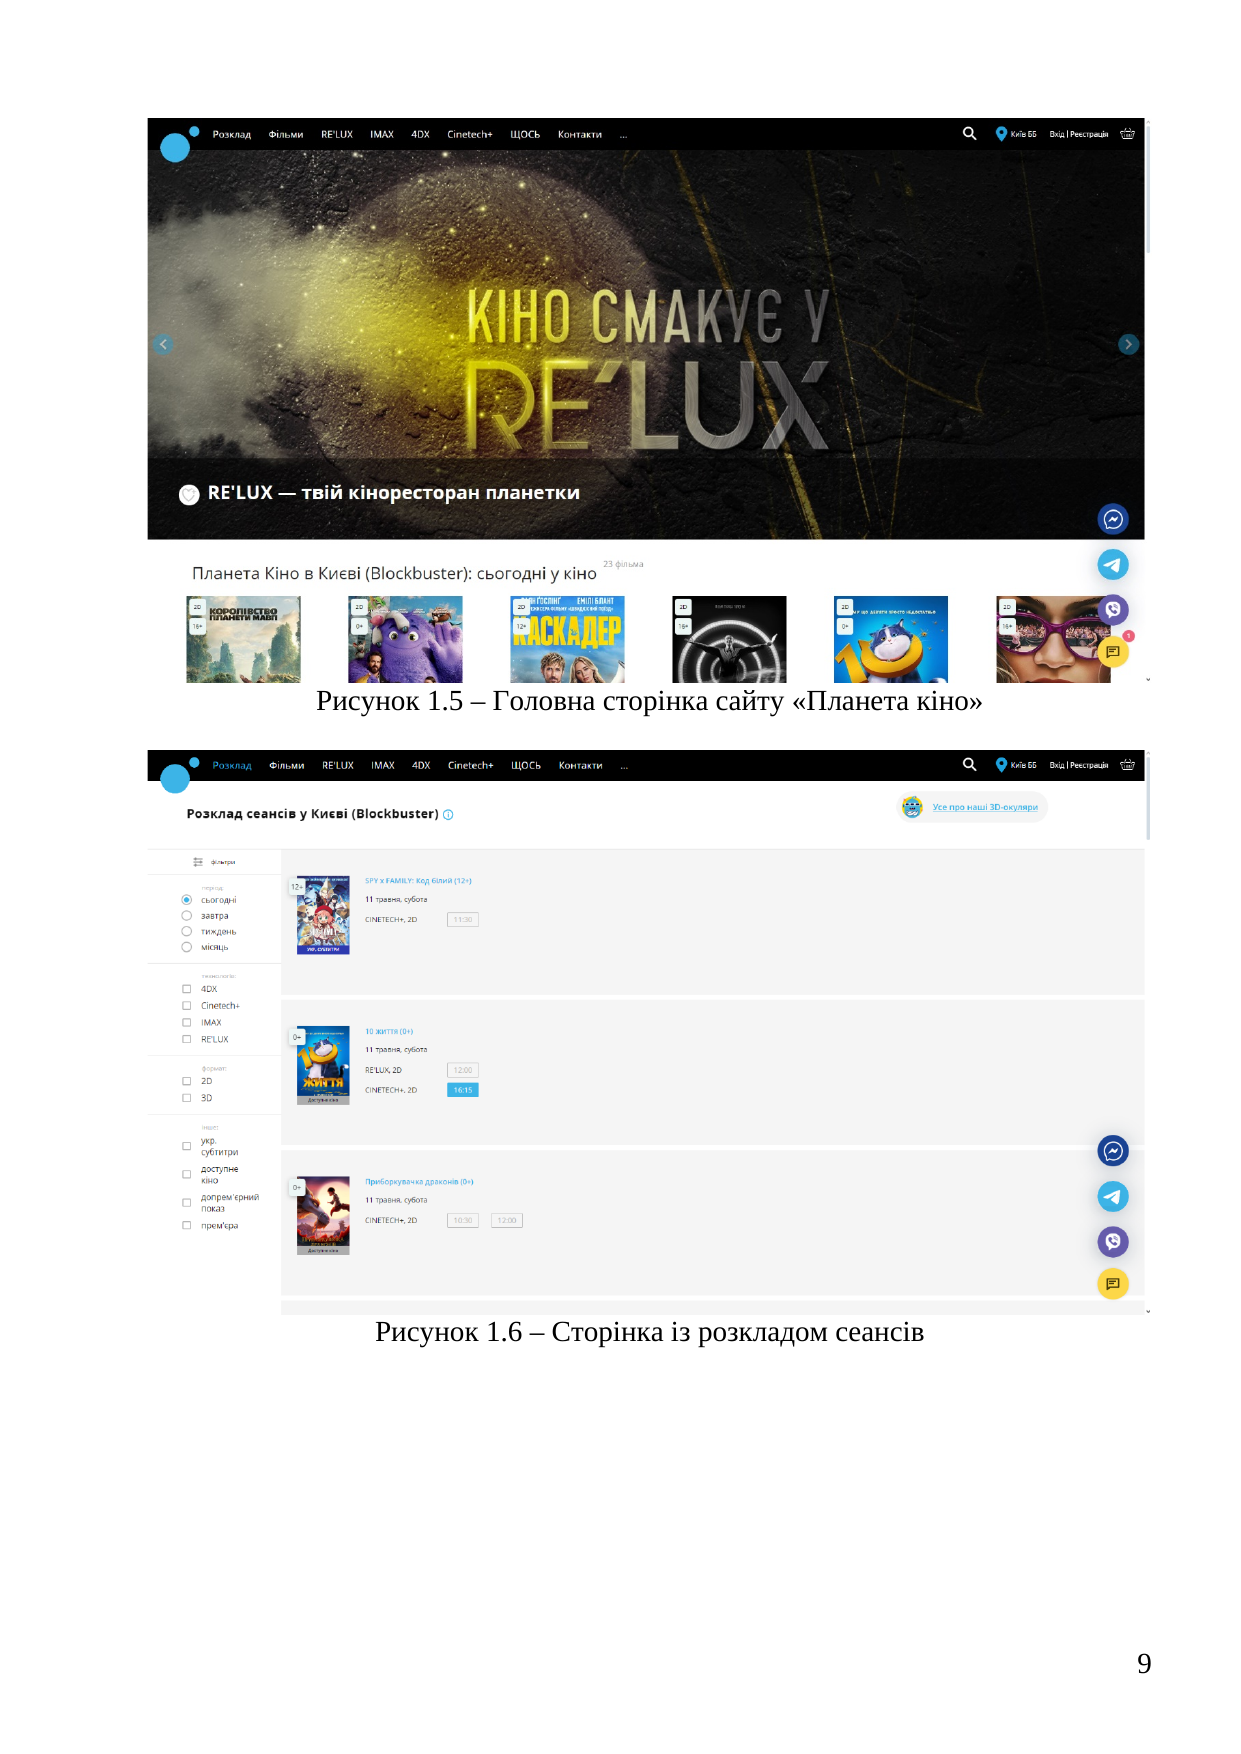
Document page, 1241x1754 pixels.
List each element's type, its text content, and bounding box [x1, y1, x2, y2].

text Рисунок 1.6 – Сторінка із розкладом сеансів [148, 1315, 1152, 1348]
picture [147, 118, 1152, 683]
text Рисунок 1.5 – Головна сторінка сайту «Планета кіно» [148, 683, 1152, 716]
picture [147, 750, 1152, 1315]
